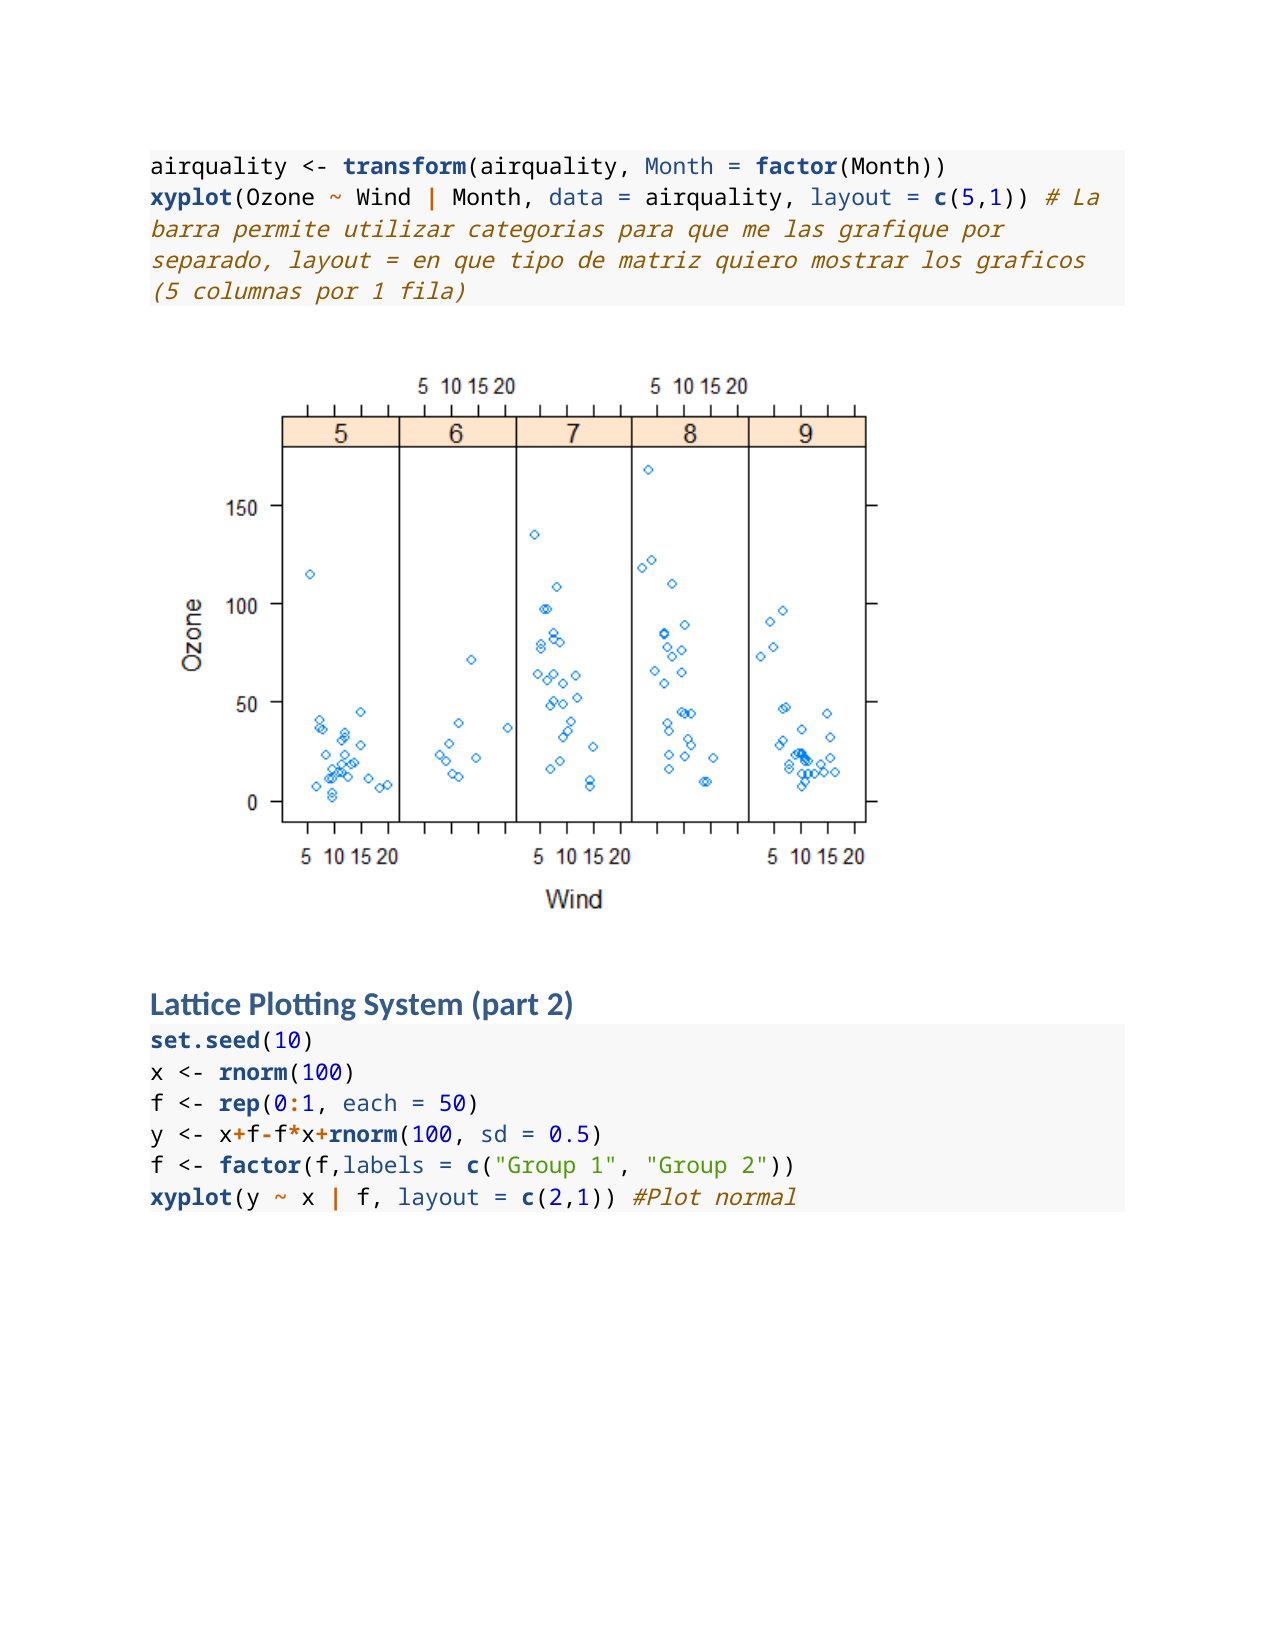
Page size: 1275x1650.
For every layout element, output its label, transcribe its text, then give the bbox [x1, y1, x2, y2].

text set.seed(10) x <- rnorm(100) f <- rep(0:1, each = 50) y <- x+f-f*x+rnorm(100, sd = 0.5) f <- factor(f,labels = c("Group 1", "Group 2")) xyplot(y ~ x | f, layout = c(2,1)) #Plot normal [315, 1024, 1125, 1212]
text airquality <- transform(airquality, Month = factor(Month)) xyplot(Ozone ~ Wind | Month, data = airquality, layout = c(5,1)) # La barra permite utilizar categorias para que me las grafique por separado, layout = en que tipo de matriz quiero mostrar los graficos (5 columnas por 1 fila) [150, 150, 1125, 306]
picture [168, 327, 927, 934]
subtitle Lattice Plotting System (part 2) [150, 983, 1125, 1024]
